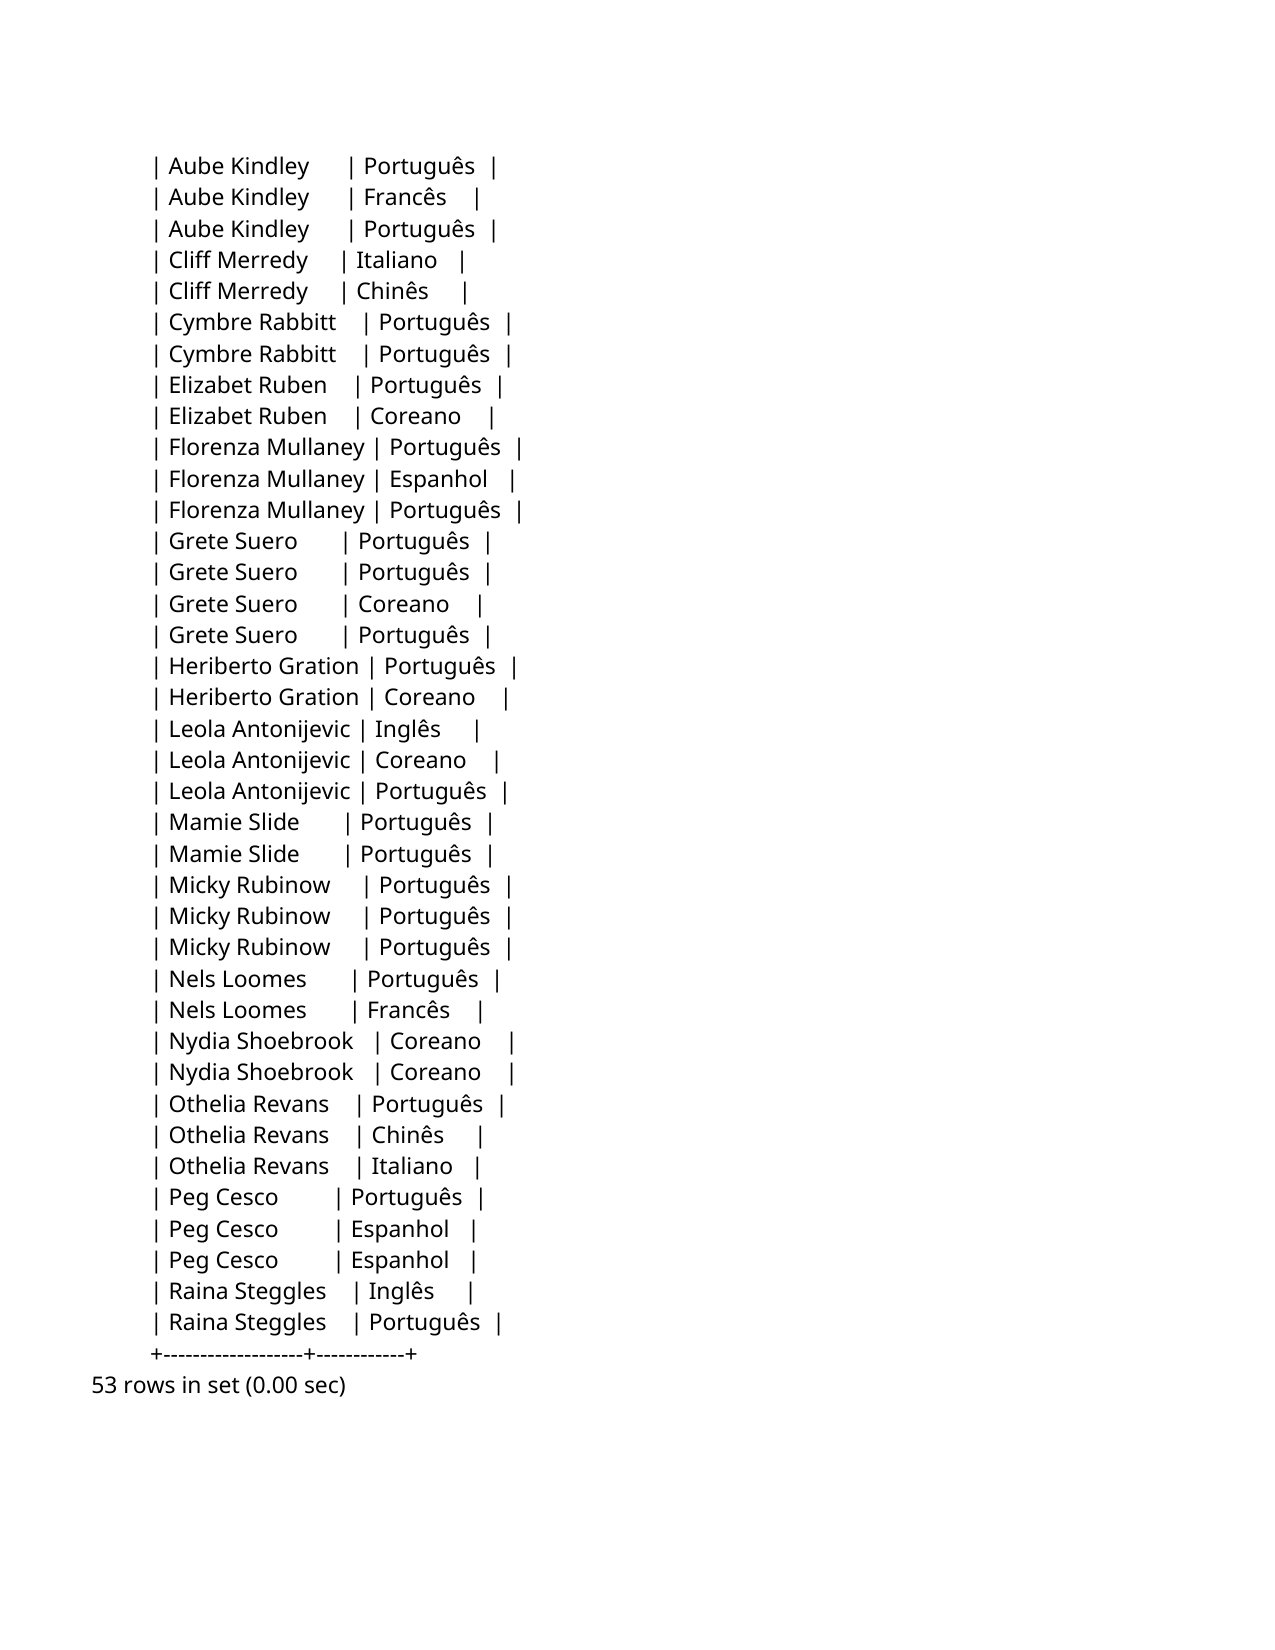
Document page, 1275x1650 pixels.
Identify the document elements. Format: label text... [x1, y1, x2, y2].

text | Raina Steggles | Inglês | [150, 1275, 1125, 1306]
text | Nydia Shoebrook | Coreano | [150, 1056, 1125, 1087]
text +-------------------+------------+ [150, 1337, 1125, 1369]
text | Cymbre Rabbitt | Português | [150, 337, 1125, 369]
text | Florenza Mullaney | Português | [150, 431, 1125, 462]
text | Florenza Mullaney | Português | [150, 494, 1125, 525]
text | Grete Suero | Português | [150, 525, 1125, 556]
text | Cliff Merredy | Italiano | [150, 244, 1125, 275]
text | Leola Antonijevic | Inglês | [150, 712, 1125, 744]
text | Elizabet Ruben | Português | [150, 369, 1125, 400]
text | Nydia Shoebrook | Coreano | [150, 1025, 1125, 1056]
text | Peg Cesco | Espanhol | [150, 1244, 1125, 1275]
text | Othelia Revans | Português | [150, 1087, 1125, 1119]
text | Othelia Revans | Chinês | [150, 1119, 1125, 1150]
text | Aube Kindley | Português | [150, 212, 1125, 244]
text | Elizabet Ruben | Coreano | [150, 400, 1125, 431]
text | Heriberto Gration | Português | [150, 650, 1125, 681]
text 53 rows in set (0.00 sec) [91, 1369, 1125, 1400]
text | Leola Antonijevic | Coreano | [150, 744, 1125, 775]
text | Grete Suero | Coreano | [150, 587, 1125, 619]
text | Raina Steggles | Português | [150, 1306, 1125, 1337]
text | Othelia Revans | Italiano | [150, 1150, 1125, 1181]
text | Aube Kindley | Francês | [150, 181, 1125, 212]
text | Mamie Slide | Português | [150, 837, 1125, 869]
text | Mamie Slide | Português | [150, 806, 1125, 837]
text | Micky Rubinow | Português | [150, 931, 1125, 962]
text | Nels Loomes | Francês | [150, 994, 1125, 1025]
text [150, 150, 1125, 181]
text | Peg Cesco | Português | [150, 1181, 1125, 1212]
text | Cymbre Rabbitt | Português | [150, 306, 1125, 337]
text | Heriberto Gration | Coreano | [150, 681, 1125, 712]
text | Cliff Merredy | Chinês | [150, 275, 1125, 306]
text | Leola Antonijevic | Português | [150, 775, 1125, 806]
text | Micky Rubinow | Português | [150, 900, 1125, 931]
text | Peg Cesco | Espanhol | [150, 1212, 1125, 1244]
text | Nels Loomes | Português | [150, 962, 1125, 994]
text | Florenza Mullaney | Espanhol | [150, 462, 1125, 494]
text | Grete Suero | Português | [150, 556, 1125, 587]
text | Micky Rubinow | Português | [150, 869, 1125, 900]
text | Grete Suero | Português | [150, 619, 1125, 650]
